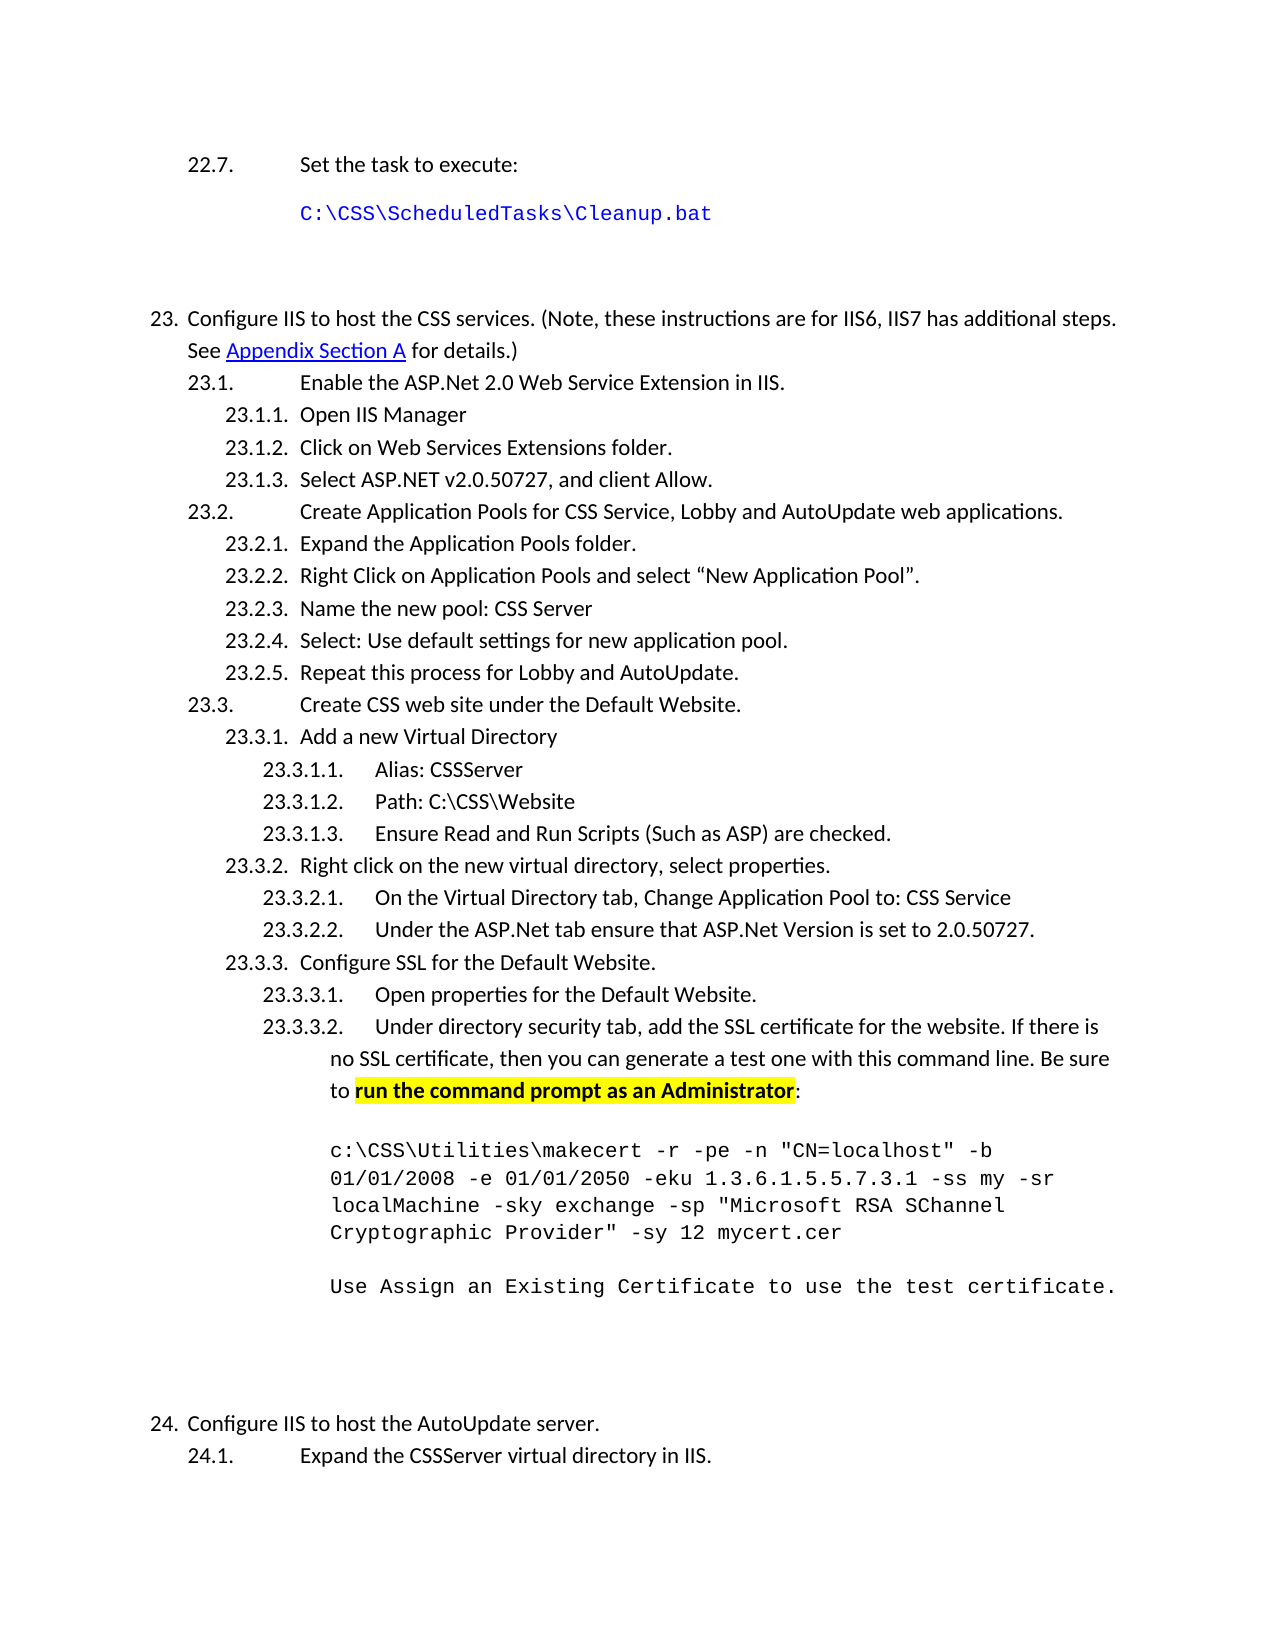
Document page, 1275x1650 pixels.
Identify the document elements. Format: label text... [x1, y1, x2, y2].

list Create Application Pools for CSS Service, Lobby and AutoUpdate web applications. [187, 497, 1125, 525]
list Ensure Read and Run Scripts (Such as ASP) are checked. [262, 819, 1125, 847]
list Alias: CSSServer [262, 755, 1125, 783]
list Open properties for the Default Website. [262, 980, 1125, 1008]
list Set the task to execute: [187, 150, 1125, 178]
list Create CSS web site under the Default Website. [187, 690, 1125, 718]
list Repeat this process for Lobby and AutoUpdate. [225, 658, 1125, 686]
list Configure IIS to host the CSS services. (Note, these instructions are for IIS6, IIS7 has additional steps. See Appendix Section A for details.) [150, 304, 1125, 364]
list Under the ASP.Net tab ensure that ASP.Net Version is set to 2.0.50727. [262, 916, 1125, 944]
text C:\CSS\ScheduledTasks\Cleanup.bat [225, 203, 1125, 227]
list Right click on the new virtual directory, select properties. [225, 851, 1125, 879]
list Add a new Virtual Directory [225, 722, 1125, 751]
list Click on Web Services Extensions folder. [225, 433, 1125, 461]
list Right Click on Application Pools and select “New Application Pool”. [225, 562, 1125, 589]
list Configure IIS to host the AutoUpdate server. [150, 1409, 1125, 1437]
list Select: Use default settings for new application pool. [225, 626, 1125, 654]
list Expand the CSSServer virtual directory in IIS. [187, 1442, 1125, 1470]
list On the Virtual Directory tab, Change Application Pool to: CSS Service [262, 883, 1125, 911]
list Configure SSL for the Default Website. [225, 948, 1125, 976]
list Select ASP.NET v2.0.50727, and client Allow. [225, 465, 1125, 493]
list Path: C:\CSS\Website [262, 787, 1125, 815]
list Open IIS Manager [225, 401, 1125, 429]
list Expand the Application Pools folder. [225, 529, 1125, 557]
list Enable the ASP.Net 2.0 Web Service Extension in IIS. [187, 368, 1125, 396]
list Under directory security tab, add the SSL certificate for the website. If there is no SSL certificate, then you can generate a test one with this command line. Be sure to run the command prompt as an Administrator: c:\CSS\Utilities\makecert -r -pe -n "CN=localhost" -b 01/01/2008 -e 01/01/2050 -eku 1.3.6.1.5.5.7.3.1 -ss my -sr localMachine -sky exchange -sp "Microsoft RSA SChannel Cryptographic Provider" -sy 12 mycert.cer Use Assign an Existing Certificate to use the test certificate. [262, 1012, 1125, 1300]
list Name the new pool: CSS Server [225, 594, 1125, 622]
